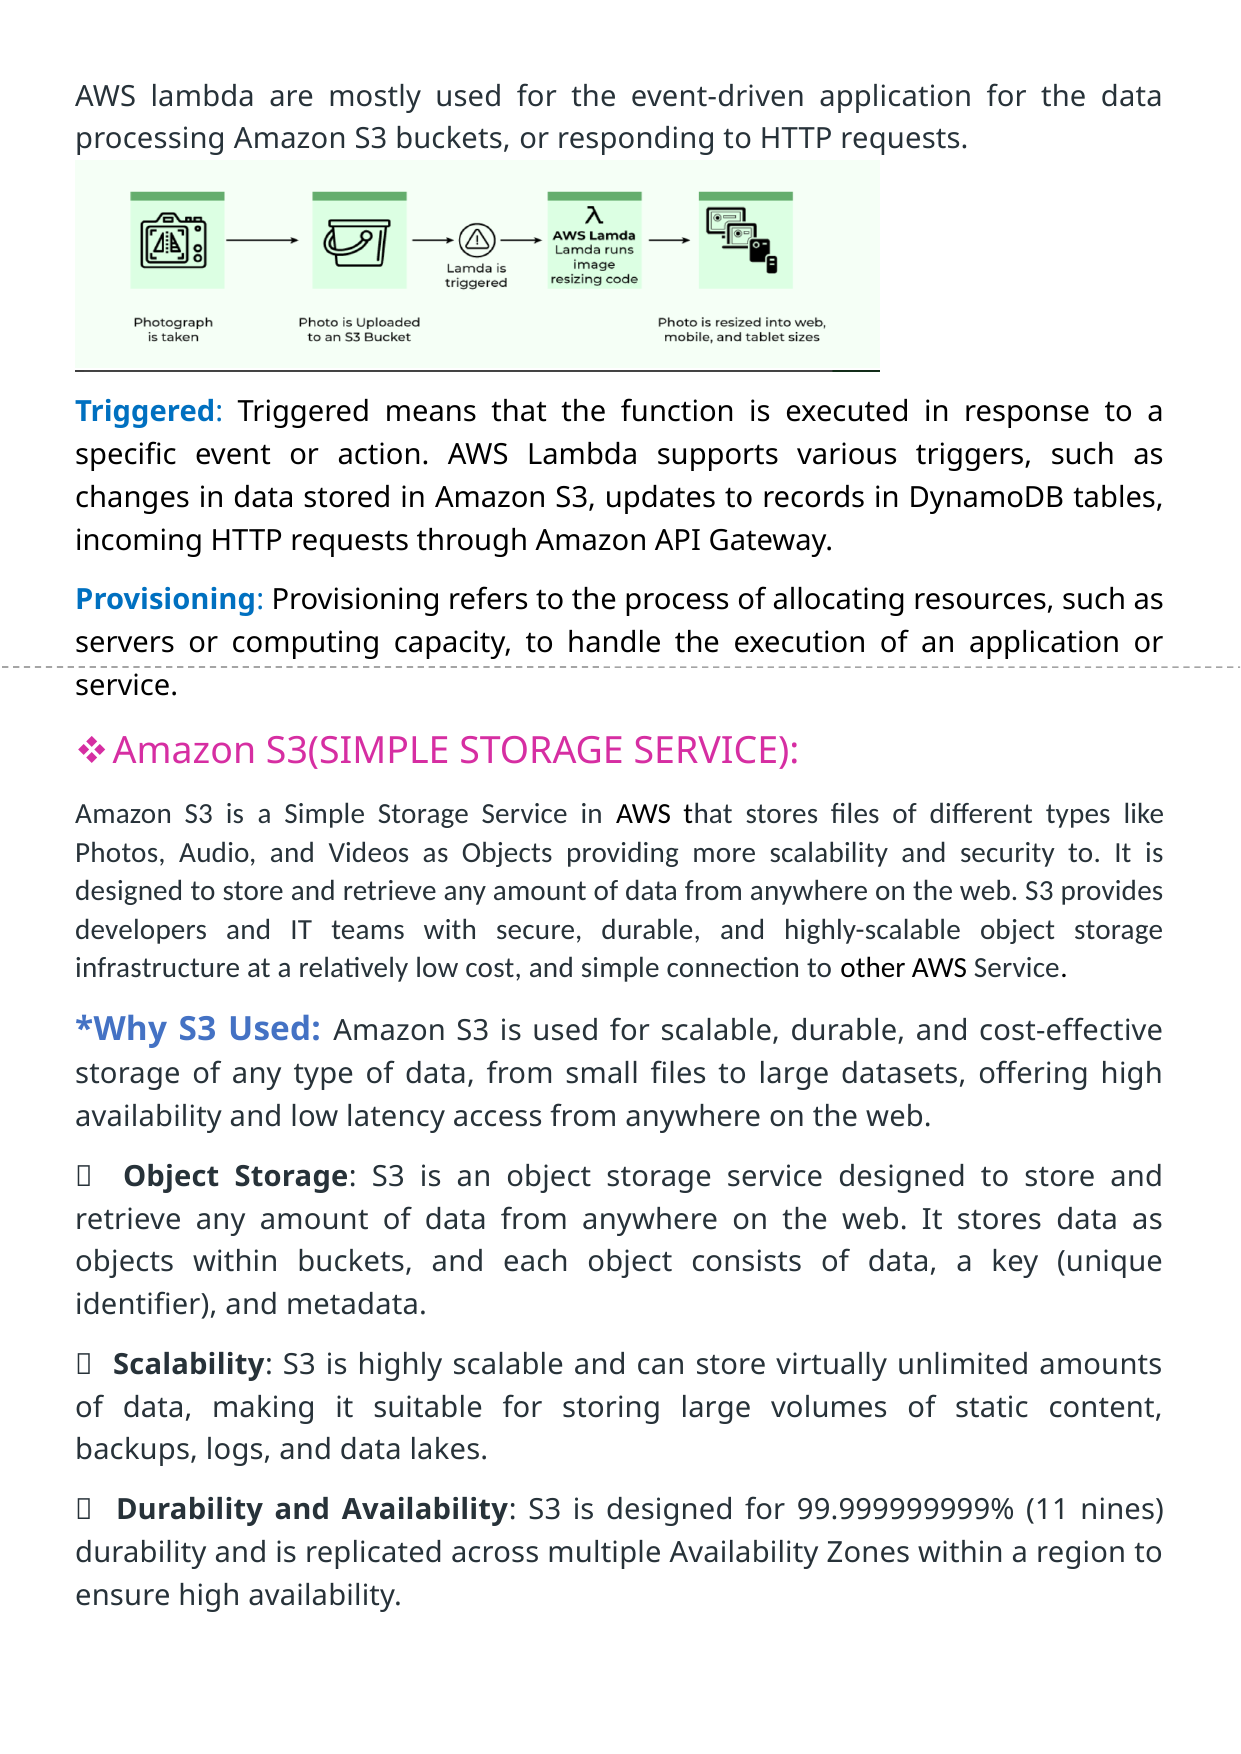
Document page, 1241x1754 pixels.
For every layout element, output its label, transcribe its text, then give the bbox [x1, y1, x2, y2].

text Triggered: Triggered means that the function is executed in response to a specific event or action. AWS Lambda supports various triggers, such as changes in data stored in Amazon S3, updates to records in DynamoDB tables, incoming HTTP requests through Amazon API Gateway. [75, 391, 1165, 559]
text  Scalability: S3 is highly scalable and can store virtually unlimited amounts of data, making it suitable for storing large volumes of static content, backups, logs, and data lakes. [75, 1343, 1165, 1386]
text Amazon S3 is a Simple Storage Service in AWS that stores files of different types like Photos, Audio, and Videos as Objects providing more scalability and security to. It is designed to store and retrieve any amount of data from anywhere on the web. S3 provides developers and IT teams with secure, durable, and highly-scalable object storage infrastructure at a relatively low cost, and simple connection to other AWS Service. [75, 795, 1165, 834]
text *Why S3 Used: Amazon S3 is used for scalable, durable, and cost-effective storage of any type of data, from small files to large datasets, offering high availability and low latency access from anywhere on the web. [75, 1092, 1165, 1135]
text AWS lambda are mostly used for the event-driven application for the data processing Amazon S3 buckets, or responding to HTTP requests. [75, 75, 1165, 157]
text  Object Storage: S3 is an object storage service designed to store and retrieve any amount of data from anywhere on the web. It stores data as objects within buckets, and each object consists of data, a key (unique identifier), and metadata. [75, 1280, 1165, 1323]
text  Scalability: S3 is highly scalable and can store virtually unlimited amounts of data, making it suitable for storing large volumes of static content, backups, logs, and data lakes. [75, 1426, 1165, 1468]
text  Durability and Availability: S3 is designed for 99.999999999% (11 nines) durability and is replicated across multiple Availability Zones within a region to ensure high availability. [75, 1488, 1165, 1531]
text  Object Storage: S3 is an object storage service designed to store and retrieve any amount of data from anywhere on the web. It stores data as objects within buckets, and each object consists of data, a key (unique identifier), and metadata. [75, 1155, 1165, 1198]
text *Why S3 Used: Amazon S3 is used for scalable, durable, and cost-effective storage of any type of data, from small files to large datasets, offering high availability and low latency access from anywhere on the web. [75, 1004, 1165, 1053]
text Amazon S3 is a Simple Storage Service in AWS that stores files of different types like Photos, Audio, and Videos as Objects providing more scalability and security to. It is designed to store and retrieve any amount of data from anywhere on the web. S3 provides developers and IT teams with secure, durable, and highly-scalable object storage infrastructure at a relatively low cost, and simple connection to other AWS Service. [75, 946, 1165, 985]
text Provisioning: Provisioning refers to the process of allocating resources, such as servers or computing capacity, to handle the execution of an application or service. [75, 578, 1165, 704]
list Amazon S3(SIMPLE STORAGE SERVICE): [75, 724, 1165, 775]
text  Durability and Availability: S3 is designed for 99.999999999% (11 nines) durability and is replicated across multiple Availability Zones within a region to ensure high availability. [75, 1571, 1165, 1613]
picture [75, 160, 880, 372]
